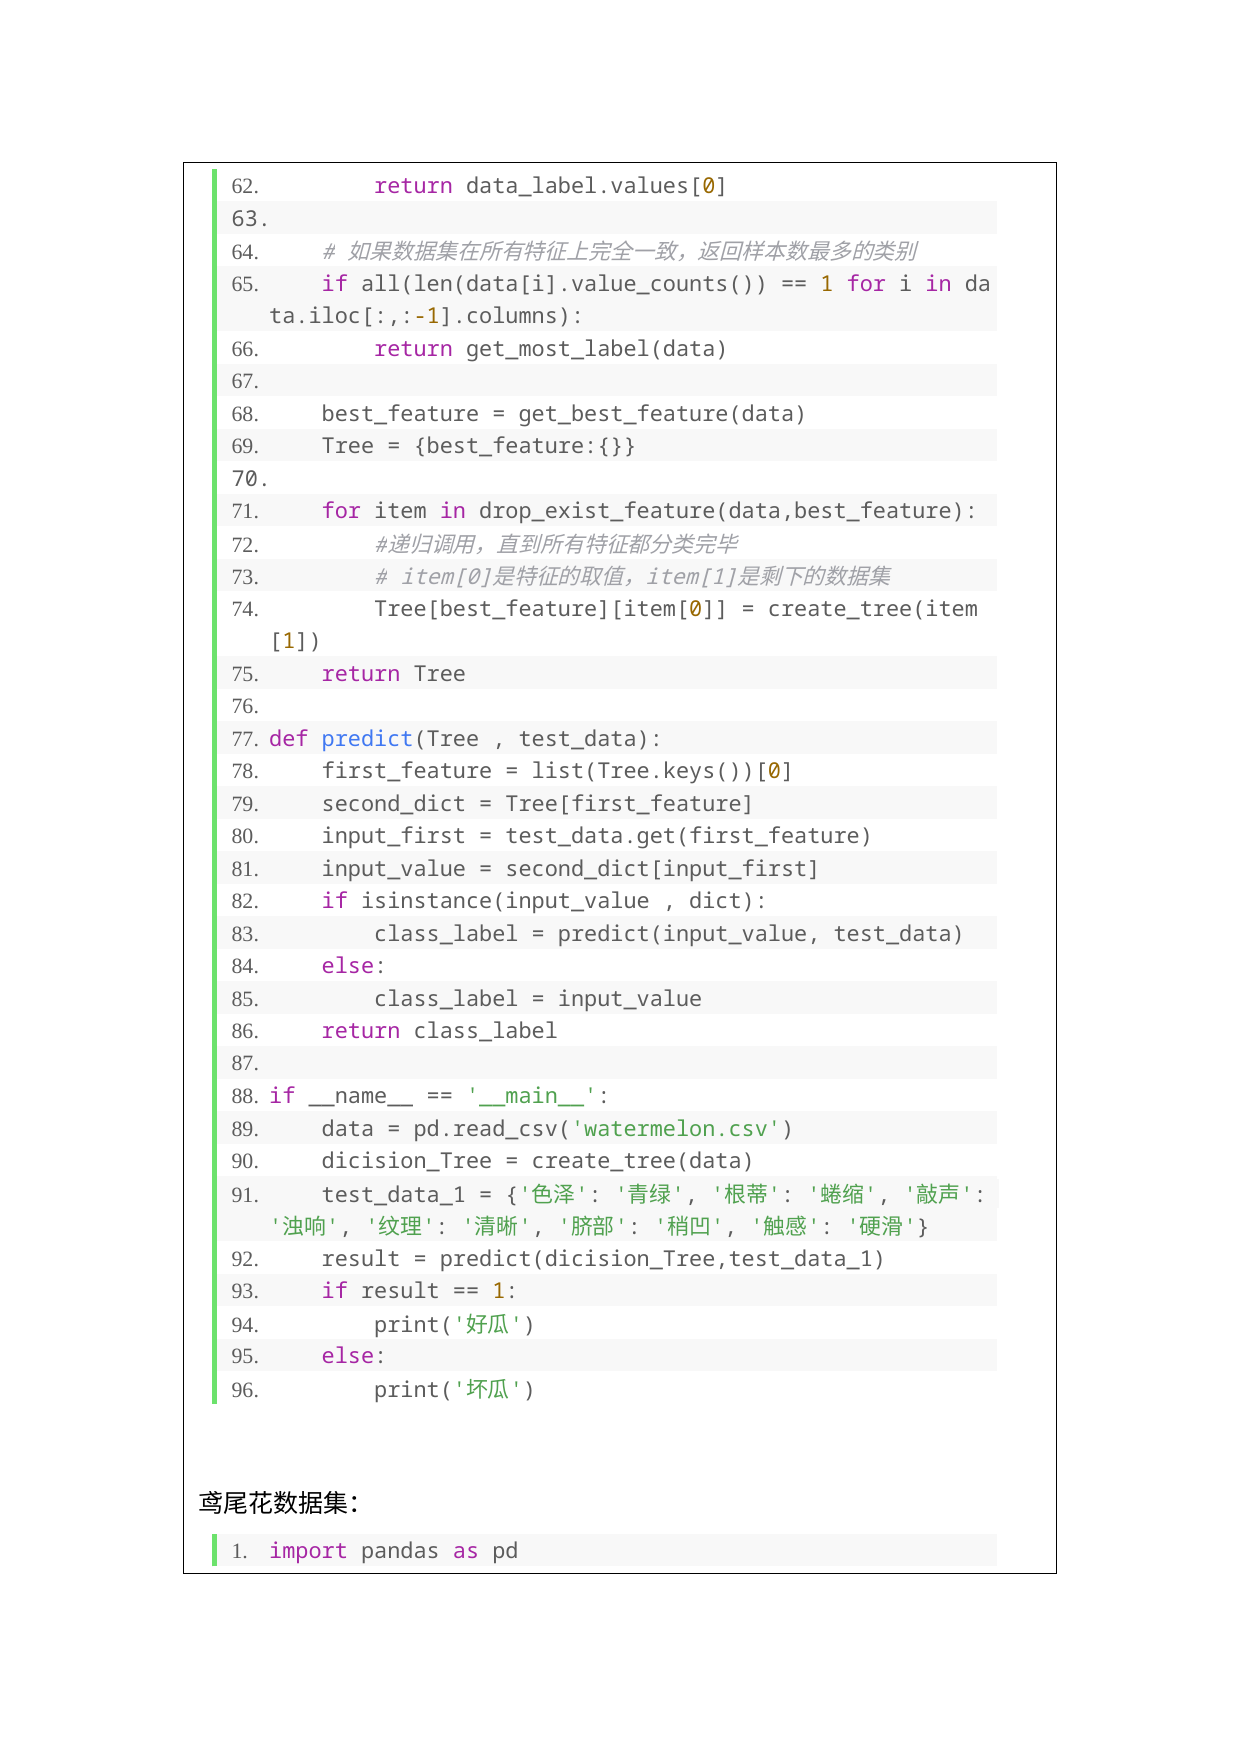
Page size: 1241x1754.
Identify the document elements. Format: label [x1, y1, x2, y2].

table_cell [184, 163, 1056, 1572]
